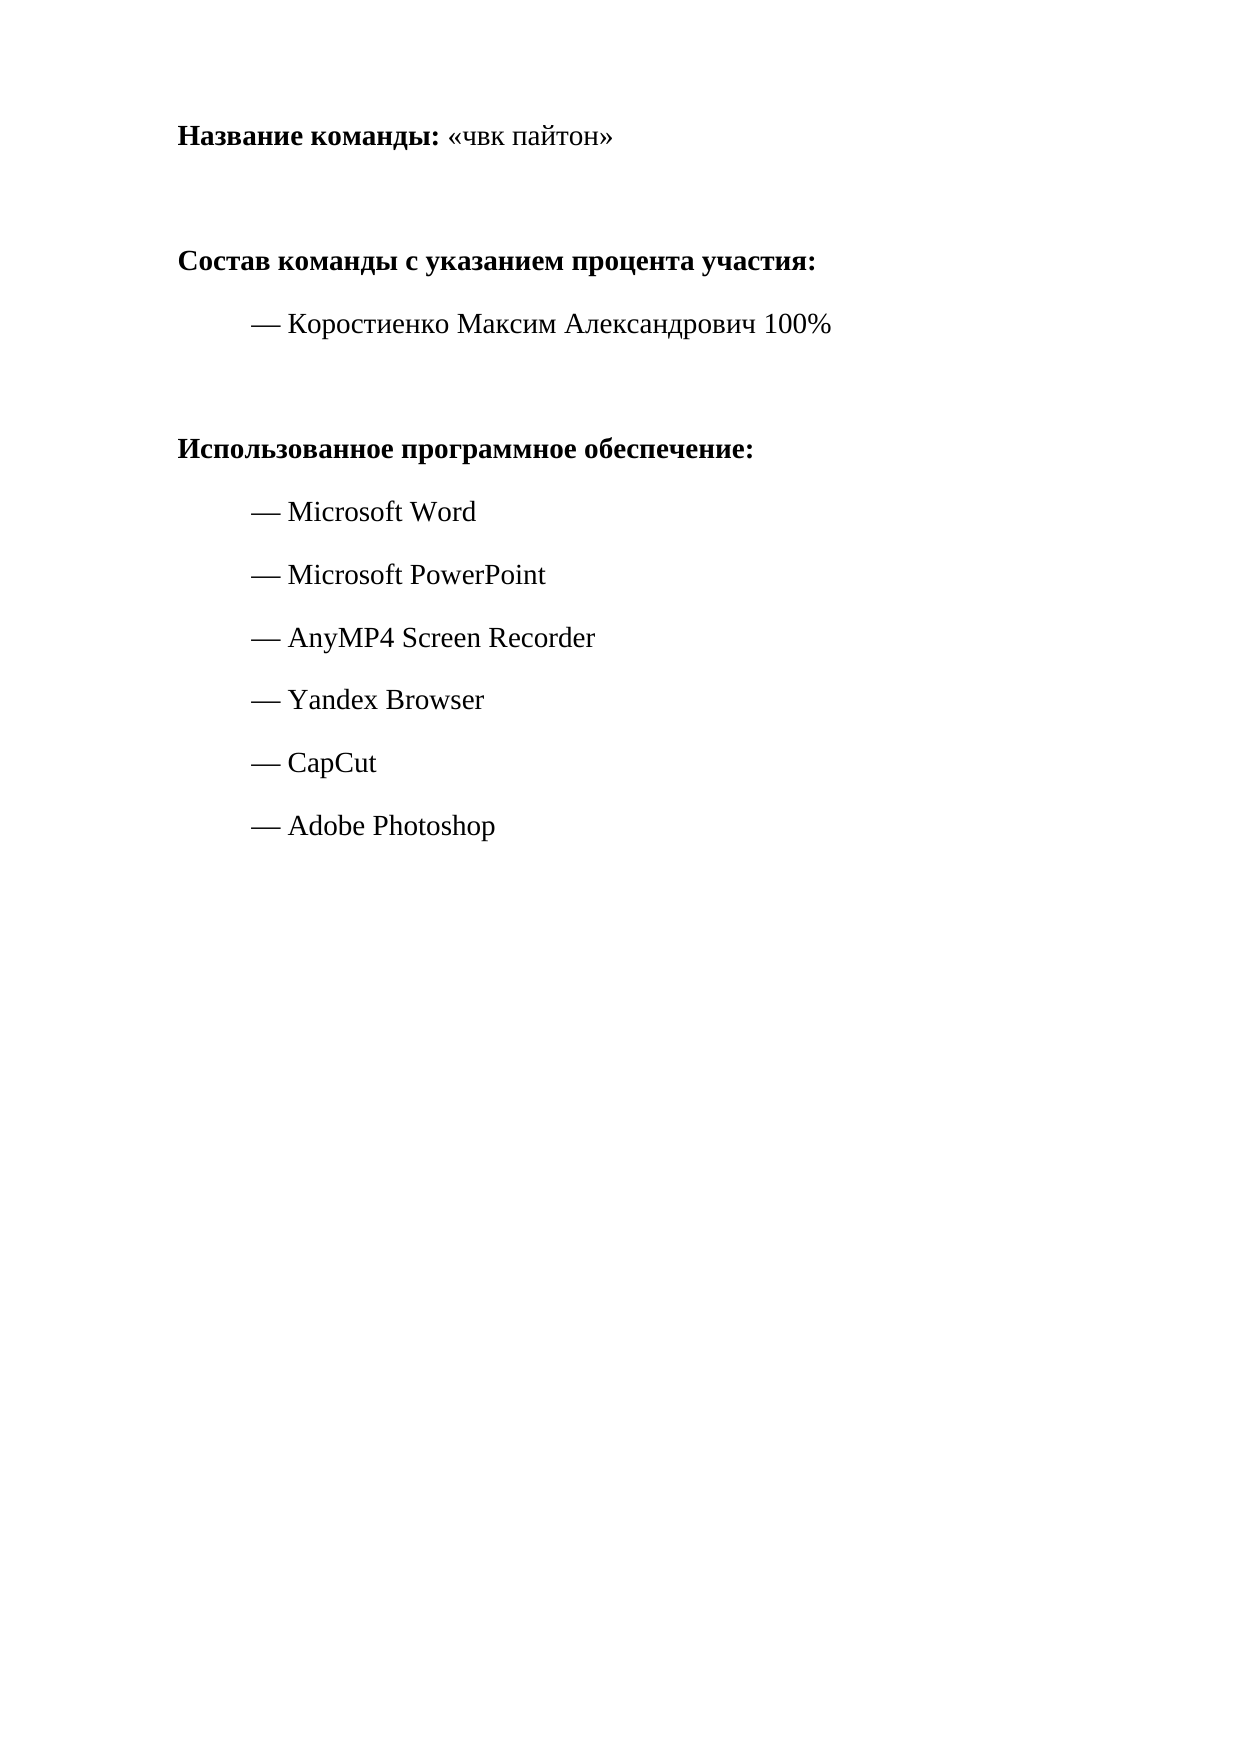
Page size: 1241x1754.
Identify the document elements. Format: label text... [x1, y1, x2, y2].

text — Adobe Photoshop [177, 808, 1152, 841]
text — Microsoft PowerPoint [177, 557, 1152, 591]
text Состав команды с указанием процента участия: [177, 243, 1152, 277]
text Использованное программное обеспечение: [177, 432, 1152, 465]
text — Microsoft Word [177, 494, 1152, 528]
text — CapCut [177, 745, 1152, 779]
text — Yandex Browser [177, 682, 1152, 716]
text — Коростиенко Максим Александрович 100% [177, 306, 1152, 340]
text — AnyMP4 Screen Recorder [177, 620, 1152, 653]
text Название команды: «чвк пайтон» [177, 118, 1152, 152]
